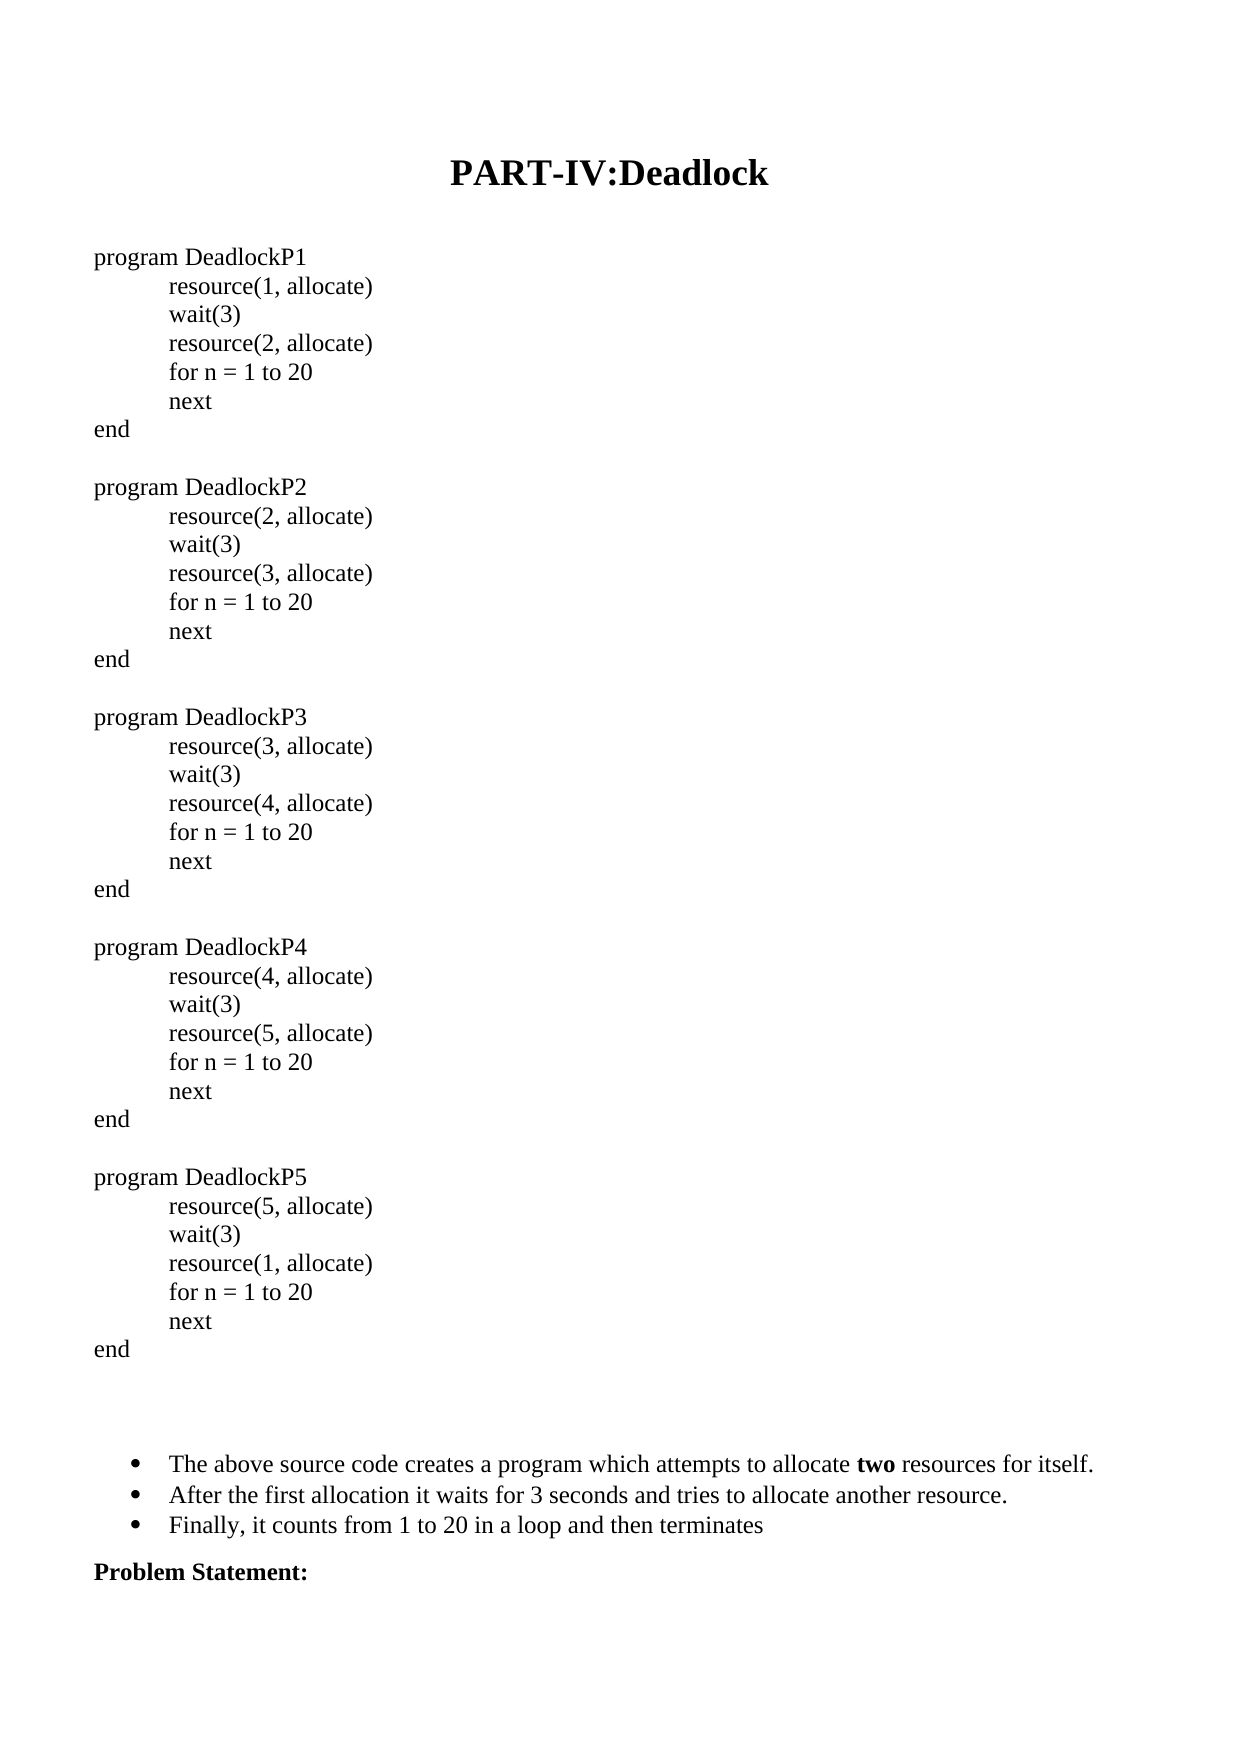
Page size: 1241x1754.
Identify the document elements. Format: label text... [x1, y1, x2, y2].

text for n = 1 to 20 [94, 1277, 1125, 1306]
text wait(3) [94, 529, 1125, 558]
text end [94, 1104, 1125, 1133]
text PART-IV:Deadlock [94, 150, 1125, 193]
list Finally, it counts from 1 to 20 in a loop and then terminates [131, 1510, 1125, 1539]
text resource(4, allocate) [94, 788, 1125, 817]
text program DeadlockP3 [94, 702, 1125, 731]
text Problem Statement: [94, 1557, 1125, 1586]
text program DeadlockP2 [94, 472, 1125, 501]
text resource(1, allocate) [94, 1248, 1125, 1277]
text end [94, 644, 1125, 673]
text resource(1, allocate) [94, 271, 1125, 299]
text next [94, 1306, 1125, 1334]
text for n = 1 to 20 [94, 1047, 1125, 1076]
text wait(3) [94, 989, 1125, 1018]
list After the first allocation it waits for 3 seconds and tries to allocate another resource. [131, 1480, 1125, 1509]
text end [94, 1334, 1125, 1363]
text end [94, 874, 1125, 903]
text wait(3) [94, 1219, 1125, 1248]
text program DeadlockP5 [94, 1162, 1125, 1191]
text resource(2, allocate) [94, 328, 1125, 357]
text resource(3, allocate) [94, 731, 1125, 759]
text resource(2, allocate) [94, 501, 1125, 529]
text resource(5, allocate) [94, 1018, 1125, 1047]
text resource(3, allocate) [94, 558, 1125, 587]
text next [94, 1076, 1125, 1104]
text for n = 1 to 20 [94, 357, 1125, 386]
text resource(5, allocate) [94, 1191, 1125, 1219]
text for n = 1 to 20 [94, 587, 1125, 616]
text end [94, 414, 1125, 443]
text next [94, 386, 1125, 414]
text next [94, 846, 1125, 874]
text wait(3) [94, 299, 1125, 328]
text next [94, 616, 1125, 644]
text program DeadlockP4 [94, 932, 1125, 961]
list The above source code creates a program which attempts to allocate two resources for itself. [131, 1449, 1125, 1478]
text wait(3) [94, 759, 1125, 788]
text program DeadlockP1 [94, 242, 1125, 271]
text resource(4, allocate) [94, 961, 1125, 989]
text for n = 1 to 20 [94, 817, 1125, 846]
